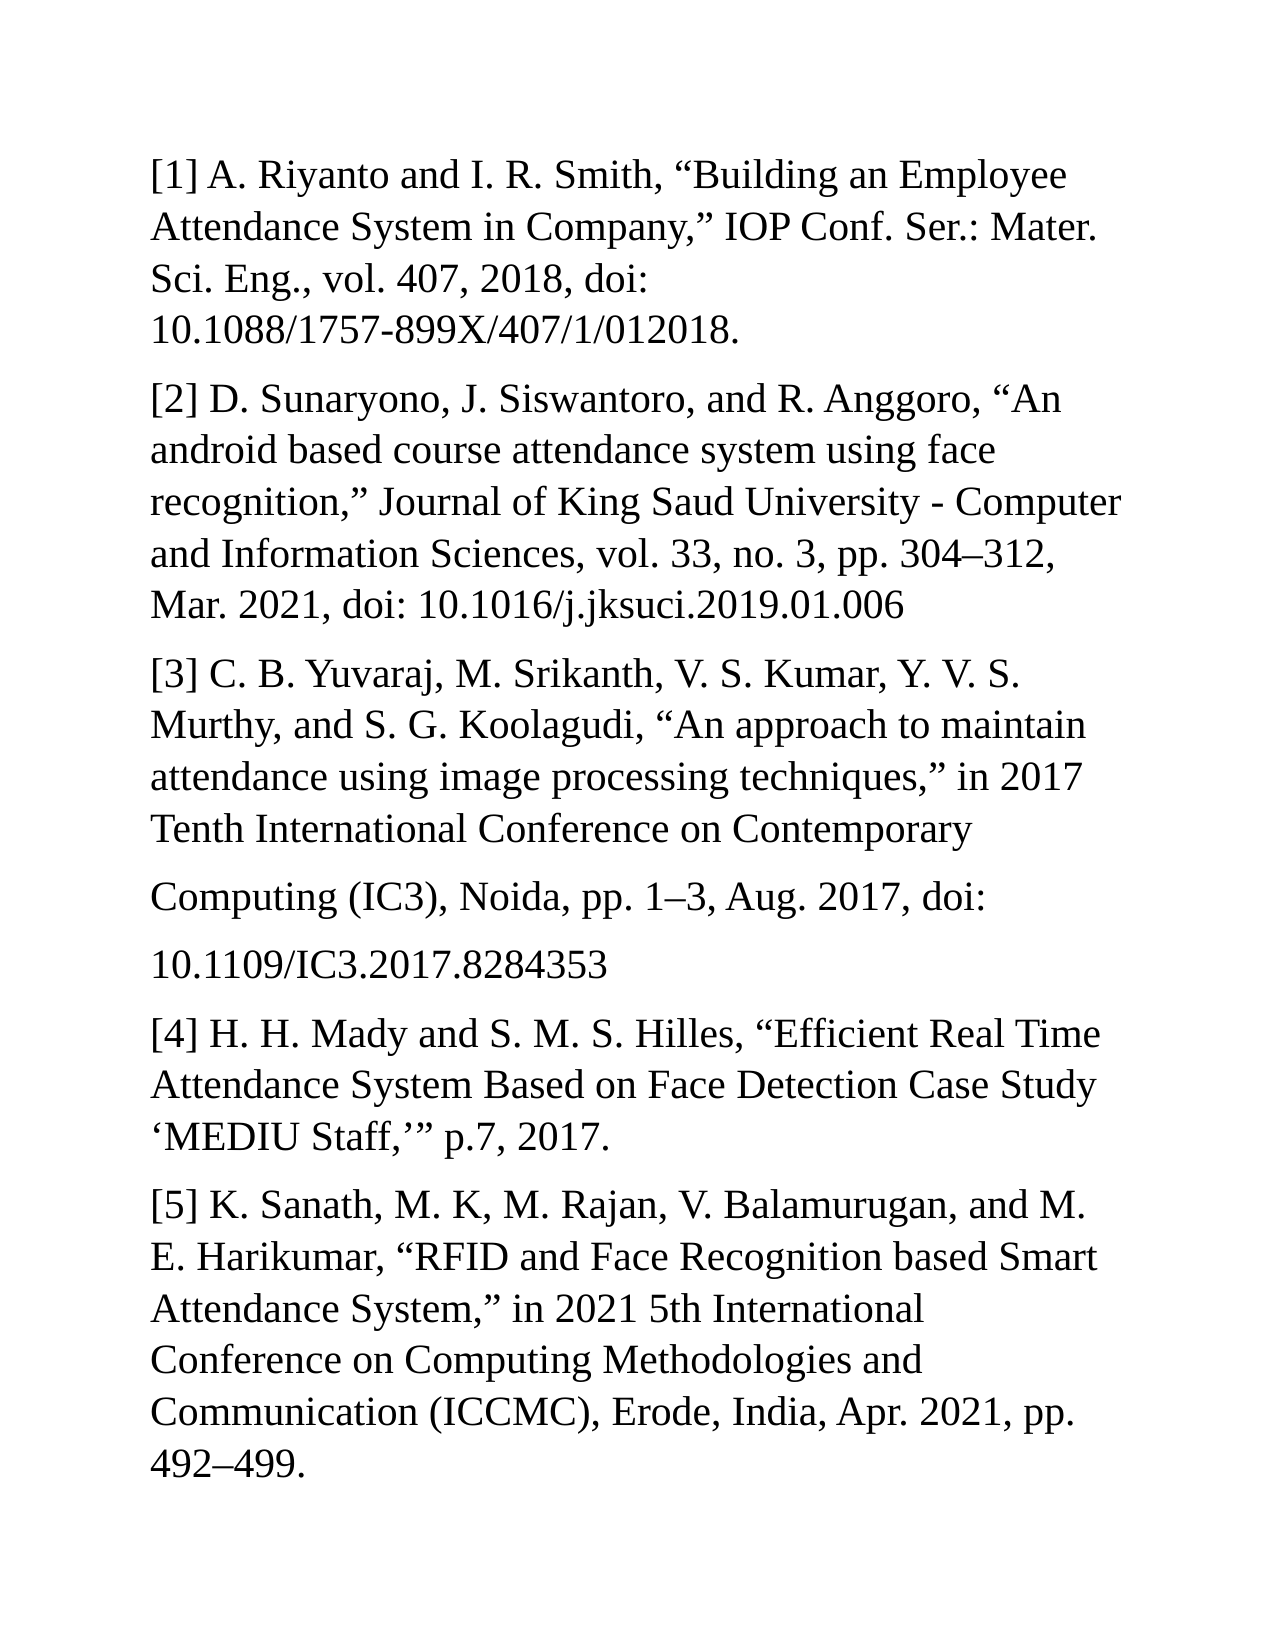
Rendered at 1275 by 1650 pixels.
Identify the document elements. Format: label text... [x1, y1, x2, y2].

text [5] K. Sanath, M. K, M. Rajan, V. Balamurugan, and M. E. Harikumar, “RFID and Face Recognition based Smart Attendance System,” in 2021 5th International Conference on Computing Methodologies and Communication (ICCMC), Erode, India, Apr. 2021, pp. 492–499. [150, 1180, 1125, 1486]
text Computing (IC3), Noida, pp. 1–3, Aug. 2017, doi: [150, 872, 1125, 919]
text [3] C. B. Yuvaraj, M. Srikanth, V. S. Kumar, Y. V. S. Murthy, and S. G. Koolagudi, “An approach to maintain attendance using image processing techniques,” in 2017 Tenth International Conference on Contemporary [150, 648, 1125, 851]
text [2] D. Sunaryono, J. Siswantoro, and R. Anggoro, “An android based course attendance system using face recognition,” Journal of King Saud University - Computer and Information Sciences, vol. 33, no. 3, pp. 304–312, Mar. 2021, doi: 10.1016/j.jksuci.2019.01.006 [150, 373, 1125, 628]
text [4] H. H. Mady and S. M. S. Hilles, “Efficient Real Time Attendance System Based on Face Detection Case Study ‘MEDIU Staff,’” p.7, 2017. [150, 1008, 1125, 1159]
text 10.1109/IC3.2017.8284353 [150, 940, 1125, 988]
text [1] A. Riyanto and I. R. Smith, “Building an Employee Attendance System in Company,” IOP Conf. Ser.: Mater. Sci. Eng., vol. 407, 2018, doi: 10.1088/1757-899X/407/1/012018. [150, 150, 1125, 353]
